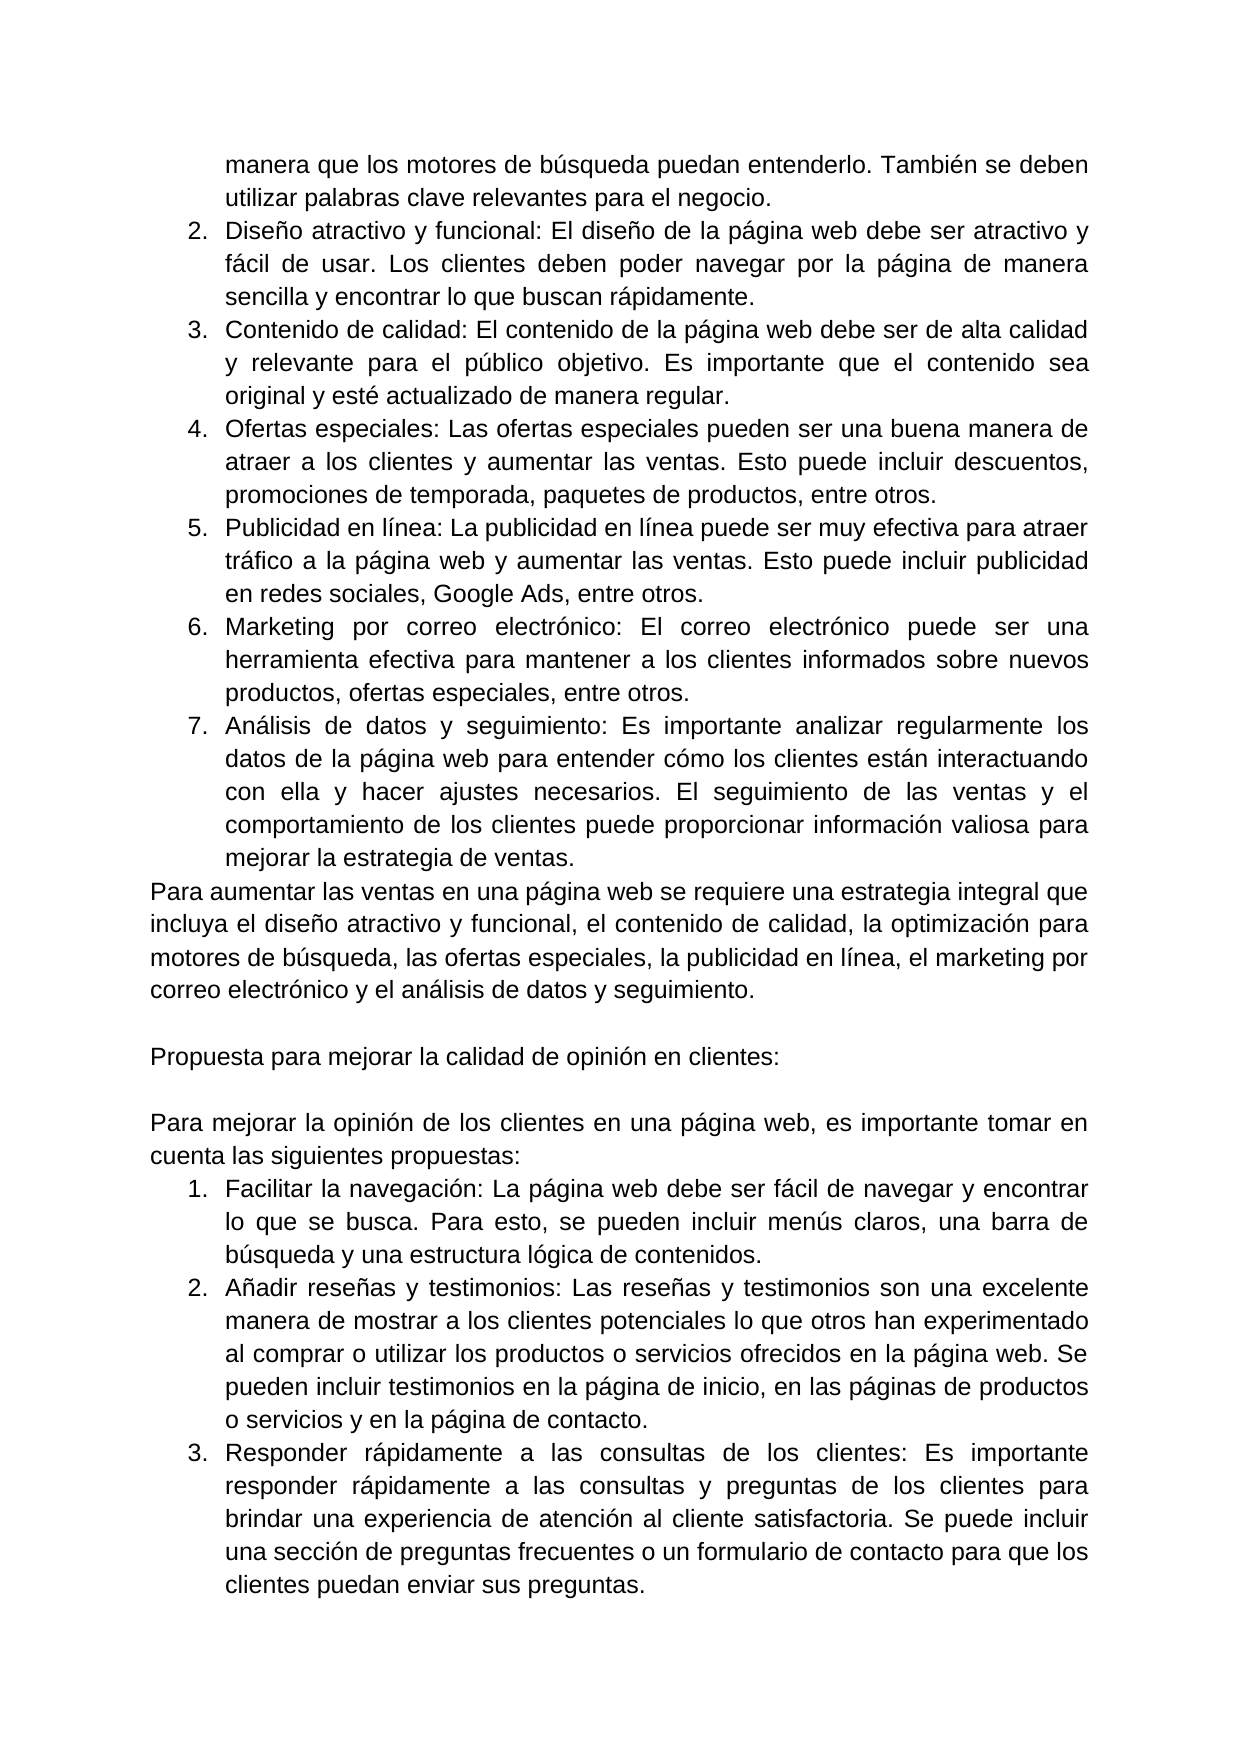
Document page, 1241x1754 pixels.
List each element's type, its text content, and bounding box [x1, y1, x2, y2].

list Facilitar la navegación: La página web debe ser fácil de navegar y encontrar lo que se busca. Para esto, se pueden incluir menús claros, una barra de búsqueda y una estructura lógica de contenidos. [187, 1174, 1090, 1268]
list Contenido de calidad: El contenido de la página web debe ser de alta calidad y relevante para el público objetivo. Es importante que el contenido sea original y esté actualizado de manera regular. [187, 315, 1090, 410]
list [187, 150, 1090, 212]
text Para mejorar la opinión de los clientes en una página web, es importante tomar en cuenta las siguientes propuestas: [150, 1108, 1090, 1169]
list Responder rápidamente a las consultas de los clientes: Es importante responder rápidamente a las consultas y preguntas de los clientes para brindar una experiencia de atención al cliente satisfactoria. Se puede incluir una sección de preguntas frecuentes o un formulario de contacto para que los clientes puedan enviar sus preguntas. [187, 1438, 1090, 1599]
list Marketing por correo electrónico: El correo electrónico puede ser una herramienta efectiva para mantener a los clientes informados sobre nuevos productos, ofertas especiales, entre otros. [187, 612, 1090, 707]
list Análisis de datos y seguimiento: Es importante analizar regularmente los datos de la página web para entender cómo los clientes están interactuando con ella y hacer ajustes necesarios. El seguimiento de las ventas y el comportamiento de los clientes puede proporcionar información valiosa para mejorar la estrategia de ventas. [187, 711, 1090, 872]
list Añadir reseñas y testimonios: Las reseñas y testimonios son una excelente manera de mostrar a los clientes potenciales lo que otros han experimentado al comprar o utilizar los productos o servicios ofrecidos en la página web. Se pueden incluir testimonios en la página de inicio, en las páginas de productos o servicios y en la página de contacto. [187, 1273, 1090, 1433]
text Para aumentar las ventas en una página web se requiere una estrategia integral que incluya el diseño atractivo y funcional, el contenido de calidad, la optimización para motores de búsqueda, las ofertas especiales, la publicidad en línea, el marketing por correo electrónico y el análisis de datos y seguimiento. [150, 876, 1090, 1004]
list Diseño atractivo y funcional: El diseño de la página web debe ser atractivo y fácil de usar. Los clientes deben poder navegar por la página de manera sencilla y encontrar lo que buscan rápidamente. [187, 216, 1090, 311]
list Publicidad en línea: La publicidad en línea puede ser muy efectiva para atraer tráfico a la página web y aumentar las ventas. Esto puede incluir publicidad en redes sociales, Google Ads, entre otros. [187, 513, 1090, 608]
text Propuesta para mejorar la calidad de opinión en clientes: [150, 1042, 1090, 1070]
list Ofertas especiales: Las ofertas especiales pueden ser una buena manera de atraer a los clientes y aumentar las ventas. Esto puede incluir descuentos, promociones de temporada, paquetes de productos, entre otros. [187, 414, 1090, 509]
